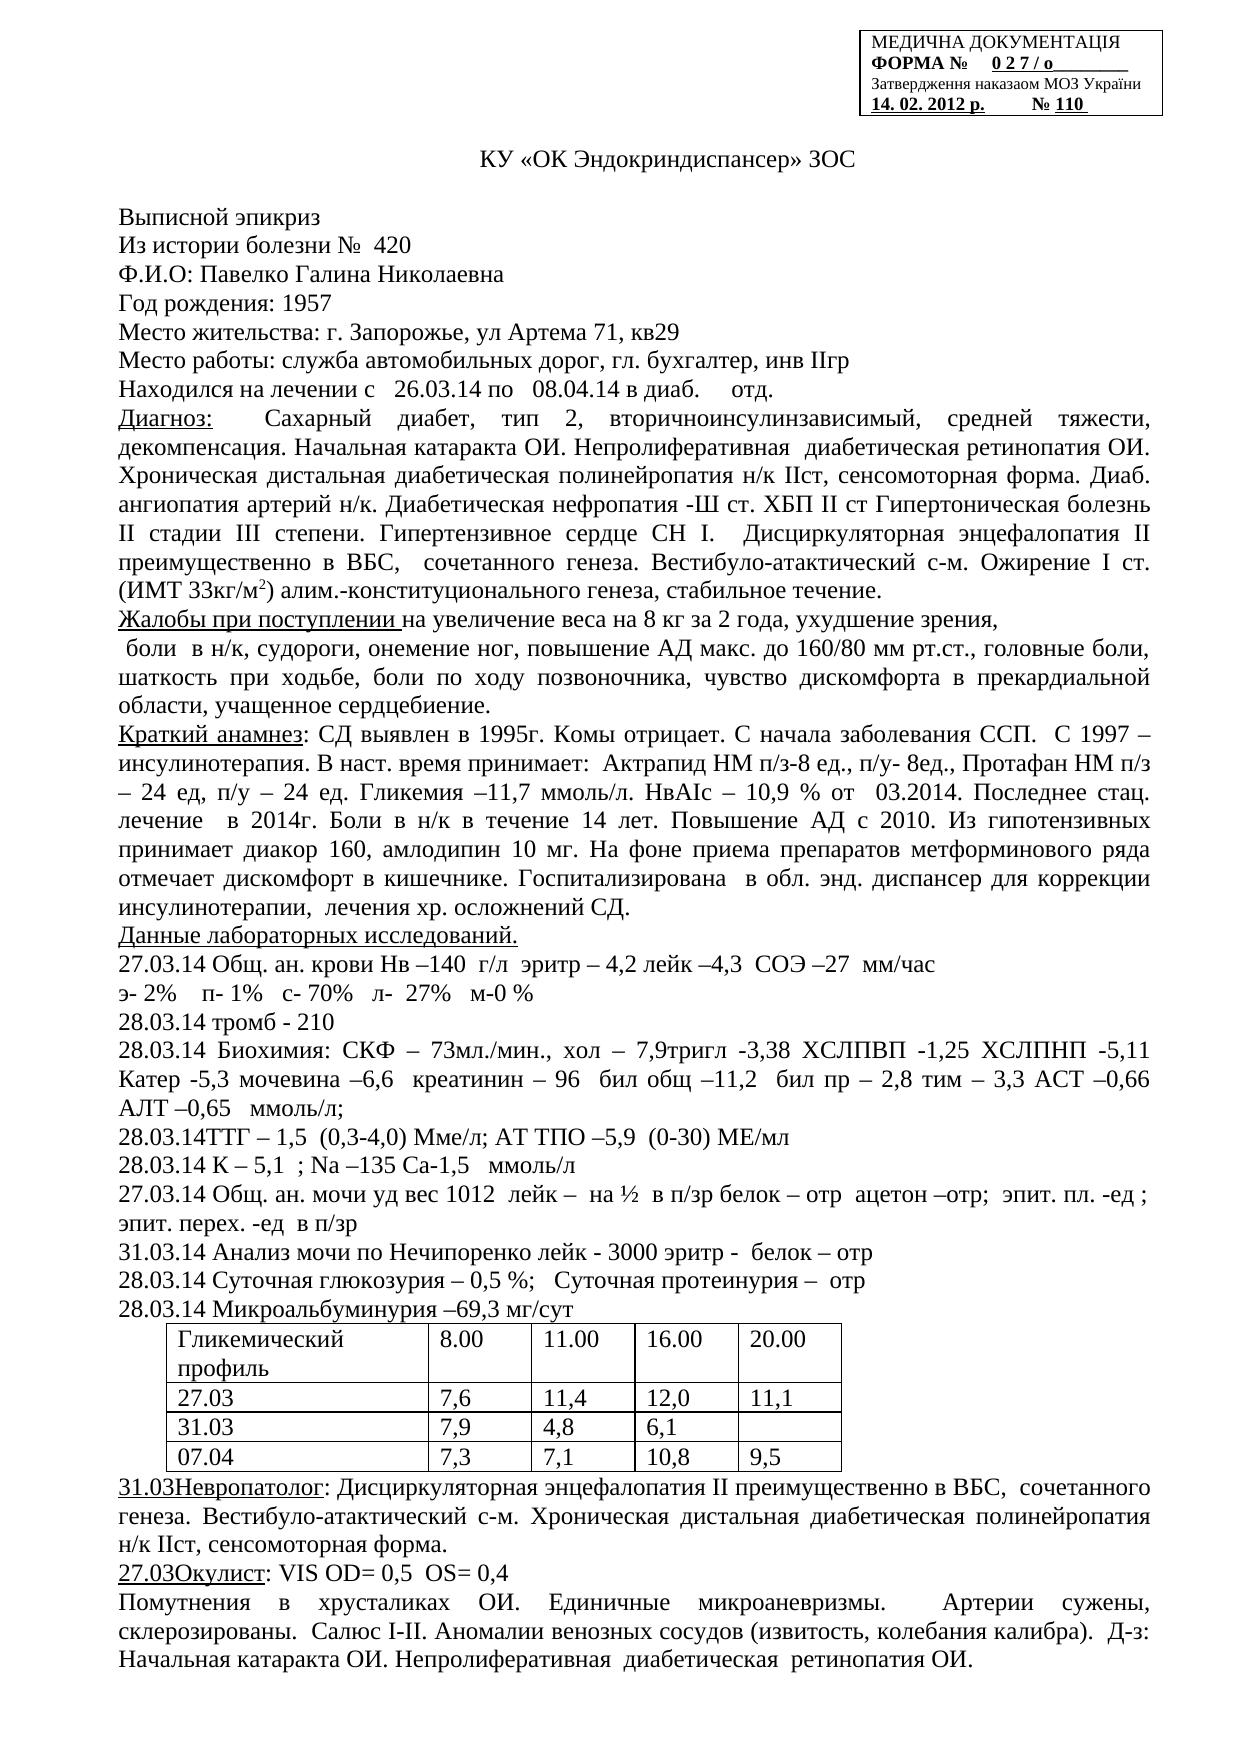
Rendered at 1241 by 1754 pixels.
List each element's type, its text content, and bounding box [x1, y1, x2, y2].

text Находился на лечении с 26.03.14 по 08.04.14 в диаб. отд. [118, 374, 1152, 403]
table_header 8.00 [429, 1324, 531, 1382]
text 31.03Невропатолог: Дисциркуляторная энцефалопатия II преимущественно в ВБС, сочетанного генеза. Вестибуло-атактический с-м. Хроническая дистальная диабетическая полинейропатия н/к IIст, сенсомоторная форма. [118, 1472, 1152, 1558]
table_cell 27.03 [167, 1383, 428, 1411]
text 28.03.14 тромб - 210 [118, 1007, 1152, 1036]
table_cell 07.04 [167, 1442, 428, 1471]
subtitle Выписной эпикриз [118, 202, 1158, 231]
subtitle Из истории болезни № 420 [118, 231, 1152, 259]
subtitle 27.03.14 Общ. ан. мочи уд вес 1012 лейк – на ½ в п/зр белок – отр ацетон –отр; эпит. пл. -ед ; эпит. перех. -ед в п/зр [118, 1179, 1152, 1237]
subtitle 28.03.14 Микроальбуминурия –69,3 мг/сут [118, 1294, 1152, 1323]
text 27.03Окулист: VIS OD= 0,5 OS= 0,4 [118, 1558, 1152, 1587]
table_cell 7,3 [429, 1442, 531, 1471]
table_cell 31.03 [167, 1413, 428, 1441]
text 31.03.14 Анализ мочи по Нечипоренко лейк - 3000 эритр - белок – отр [118, 1237, 1152, 1266]
table_cell 7,6 [429, 1383, 531, 1411]
text Помутнения в хрусталиках ОИ. Единичные микроаневризмы. Артерии сужены, склерозированы. Салюс I-II. Аномалии венозных сосудов (извитость, колебания калибра). Д-з: Начальная катаракта ОИ. Непролиферативная диабетическая ретинопатия ОИ. [118, 1587, 1152, 1673]
table_cell 9,5 [739, 1442, 841, 1471]
text 28.03.14 Суточная глюкозурия – 0,5 %; Суточная протеинурия – отр [118, 1266, 1152, 1294]
table_cell 11,1 [739, 1383, 841, 1411]
text Данные лабораторных исследований. [118, 921, 1152, 949]
text э- 2% п- 1% с- 70% л- 27% м-0 % [118, 978, 1152, 1007]
table_header 11.00 [532, 1324, 634, 1382]
text 28.03.14ТТГ – 1,5 (0,3-4,0) Мме/л; АТ ТПО –5,9 (0-30) МЕ/мл [118, 1122, 1152, 1151]
table_header Гликемический профиль [167, 1324, 428, 1382]
text 28.03.14 К – 5,1 ; Nа –135 Са-1,5 ммоль/л [118, 1151, 1152, 1179]
table_cell 7,9 [429, 1413, 531, 1441]
text Диагноз: Сахарный диабет, тип 2, вторичноинсулинзависимый, средней тяжести, декомпенсация. Начальная катаракта ОИ. Непролиферативная диабетическая ретинопатия ОИ. Хроническая дистальная диабетическая полинейропатия н/к IIст, сенсомоторная форма. Диаб. ангиопатия артерий н/к. Диабетическая нефропатия -Ш ст. ХБП II ст Гипертоническая болезнь II стадии III степени. Гипертензивное сердце СН I. Дисциркуляторная энцефалопатия II преимущественно в ВБС, сочетанного генеза. Вестибуло-атактический с-м. Ожирение I ст. (ИМТ 33кг/м2) алим.-конституционального генеза, стабильное течение. [118, 403, 1152, 604]
subtitle КУ «ОК Эндокриндиспансер» ЗОС [177, 144, 1158, 173]
table_header 20.00 [739, 1324, 841, 1382]
text 27.03.14 Общ. ан. крови Нв –140 г/л эритр – 4,2 лейк –4,3 СОЭ –27 мм/час [118, 949, 1152, 978]
subtitle Ф.И.О: Павелко Галина Николаевна [118, 259, 1152, 288]
text Жалобы при поступлении на увеличение веса на 8 кг за 2 года, ухудшение зрения, [118, 604, 1152, 633]
text Место жительства: г. Запорожье, ул Артема 71, кв29 [118, 317, 1152, 346]
table_cell 7,1 [532, 1442, 634, 1471]
text 28.03.14 Биохимия: СКФ – 73мл./мин., хол – 7,9тригл -3,38 ХСЛПВП -1,25 ХСЛПНП -5,11 Катер -5,3 мочевина –6,6 креатинин – 96 бил общ –11,2 бил пр – 2,8 тим – 3,3 АСТ –0,66 АЛТ –0,65 ммоль/л; [118, 1036, 1152, 1122]
text Краткий анамнез: СД выявлен в 1995г. Комы отрицает. С начала заболевания ССП. С 1997 – инсулинотерапия. В наст. время принимает: Актрапид НМ п/з-8 ед., п/у- 8ед., Протафан НМ п/з – 24 ед, п/у – 24 ед. Гликемия –11,7 ммоль/л. НвАIс – 10,9 % от 03.2014. Последнее стац. лечение в 2014г. Боли в н/к в течение 14 лет. Повышение АД с 2010. Из гипотензивных принимает диакор 160, амлодипин 10 мг. На фоне приема препаратов метформинового ряда отмечает дискомфорт в кишечнике. Госпитализирована в обл. энд. диспансер для коррекции инсулинотерапии, лечения хр. осложнений СД. [118, 719, 1152, 921]
table_cell 6,1 [636, 1413, 738, 1441]
table_cell 11,4 [532, 1383, 634, 1411]
table_cell 10,8 [636, 1442, 738, 1471]
text Место работы: служба автомобильных дорог, гл. бухгалтер, инв IIгр [118, 346, 1152, 374]
table_cell 4,8 [532, 1413, 634, 1441]
table_cell 12,0 [636, 1383, 738, 1411]
table_cell [739, 1413, 841, 1441]
table_header 16.00 [636, 1324, 738, 1382]
text боли в н/к, судороги, онемение ног, повышение АД макс. до 160/80 мм рт.ст., головные боли, шаткость при ходьбе, боли по ходу позвоночника, чувство дискомфорта в прекардиальной области, учащенное сердцебиение. [118, 633, 1152, 719]
text Год рождения: 1957 [118, 288, 1152, 317]
